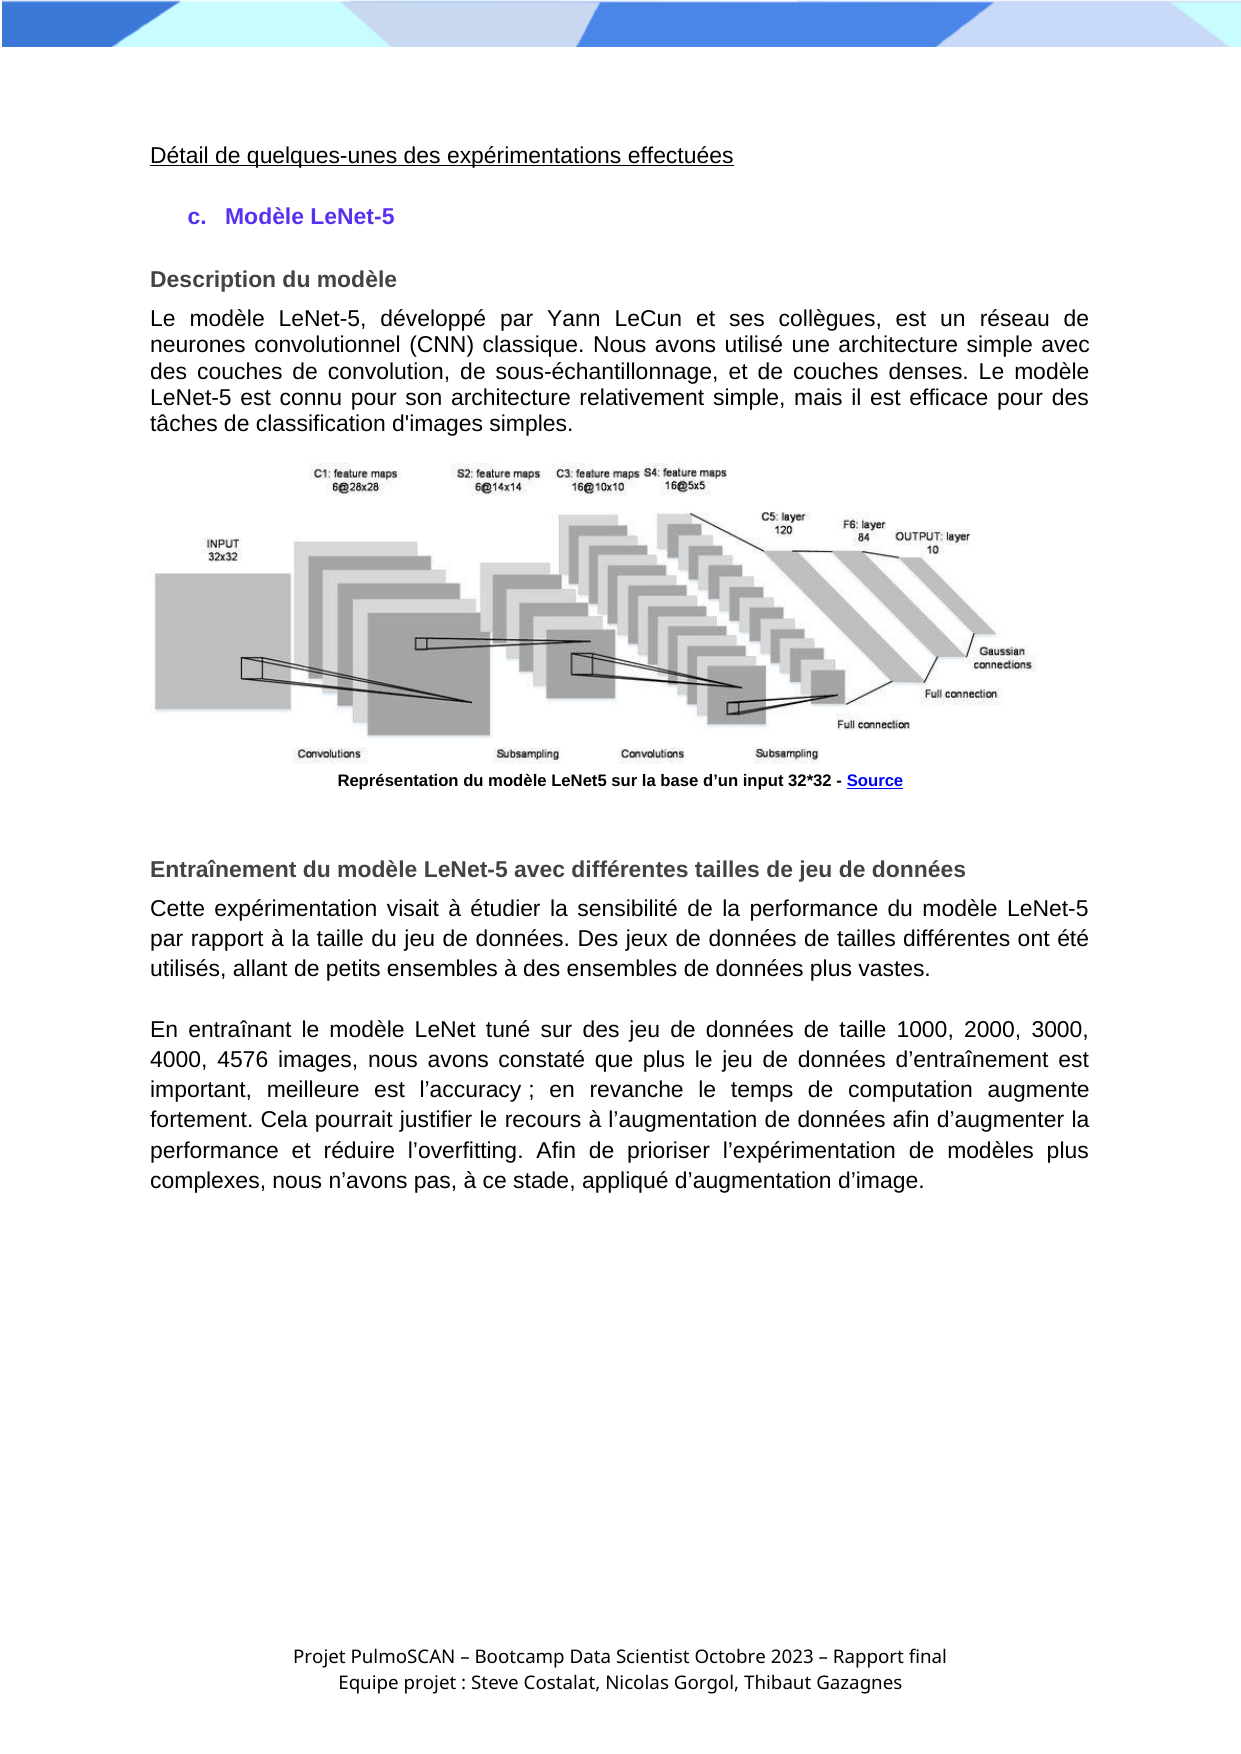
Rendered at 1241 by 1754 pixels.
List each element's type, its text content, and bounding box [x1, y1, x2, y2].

text En entraînant le modèle LeNet tuné sur des jeu de données de taille 1000, 2000, 3000, 4000, 4576 images, nous avons constaté que plus le jeu de données d’entraînement est important, meilleure est l’accuracy ; en revanche le temps de computation augmente fortement. Cela pourrait justifier le recours à l’augmentation de données afin d’augmenter la performance et réduire l’overfitting. Afin de prioriser l’expérimentation de modèles plus complexes, nous n’avons pas, à ce stade, appliqué d’augmentation d’image. [150, 1016, 1090, 1193]
text Détail de quelques-unes des expérimentations effectuées [150, 142, 1090, 169]
subtitle Entraînement du modèle LeNet-5 avec différentes tailles de jeu de données [150, 856, 1090, 883]
text Le modèle LeNet-5, développé par Yann LeCun et ses collègues, est un réseau de neurones convolutionnel (CNN) classique. Nous avons utilisé une architecture simple avec des couches de convolution, de sous-échantillonnage, et de couches denses. Le modèle LeNet-5 est connu pour son architecture relativement simple, mais il est efficace pour des tâches de classification d'images simples. [150, 305, 1090, 437]
text Représentation du modèle LeNet5 sur la base d’un input 32*32 - Source [150, 771, 1090, 790]
subtitle Description du modèle [150, 266, 1090, 293]
subtitle Modèle LeNet-5 [187, 203, 1090, 229]
text Cette expérimentation visait à étudier la sensibilité de la performance du modèle LeNet-5 par rapport à la taille du jeu de données. Des jeux de données de tailles différentes ont été utilisés, allant de petits ensembles à des ensembles de données plus vastes. [150, 895, 1090, 982]
picture [3, 2, 1241, 47]
picture [150, 463, 1039, 767]
